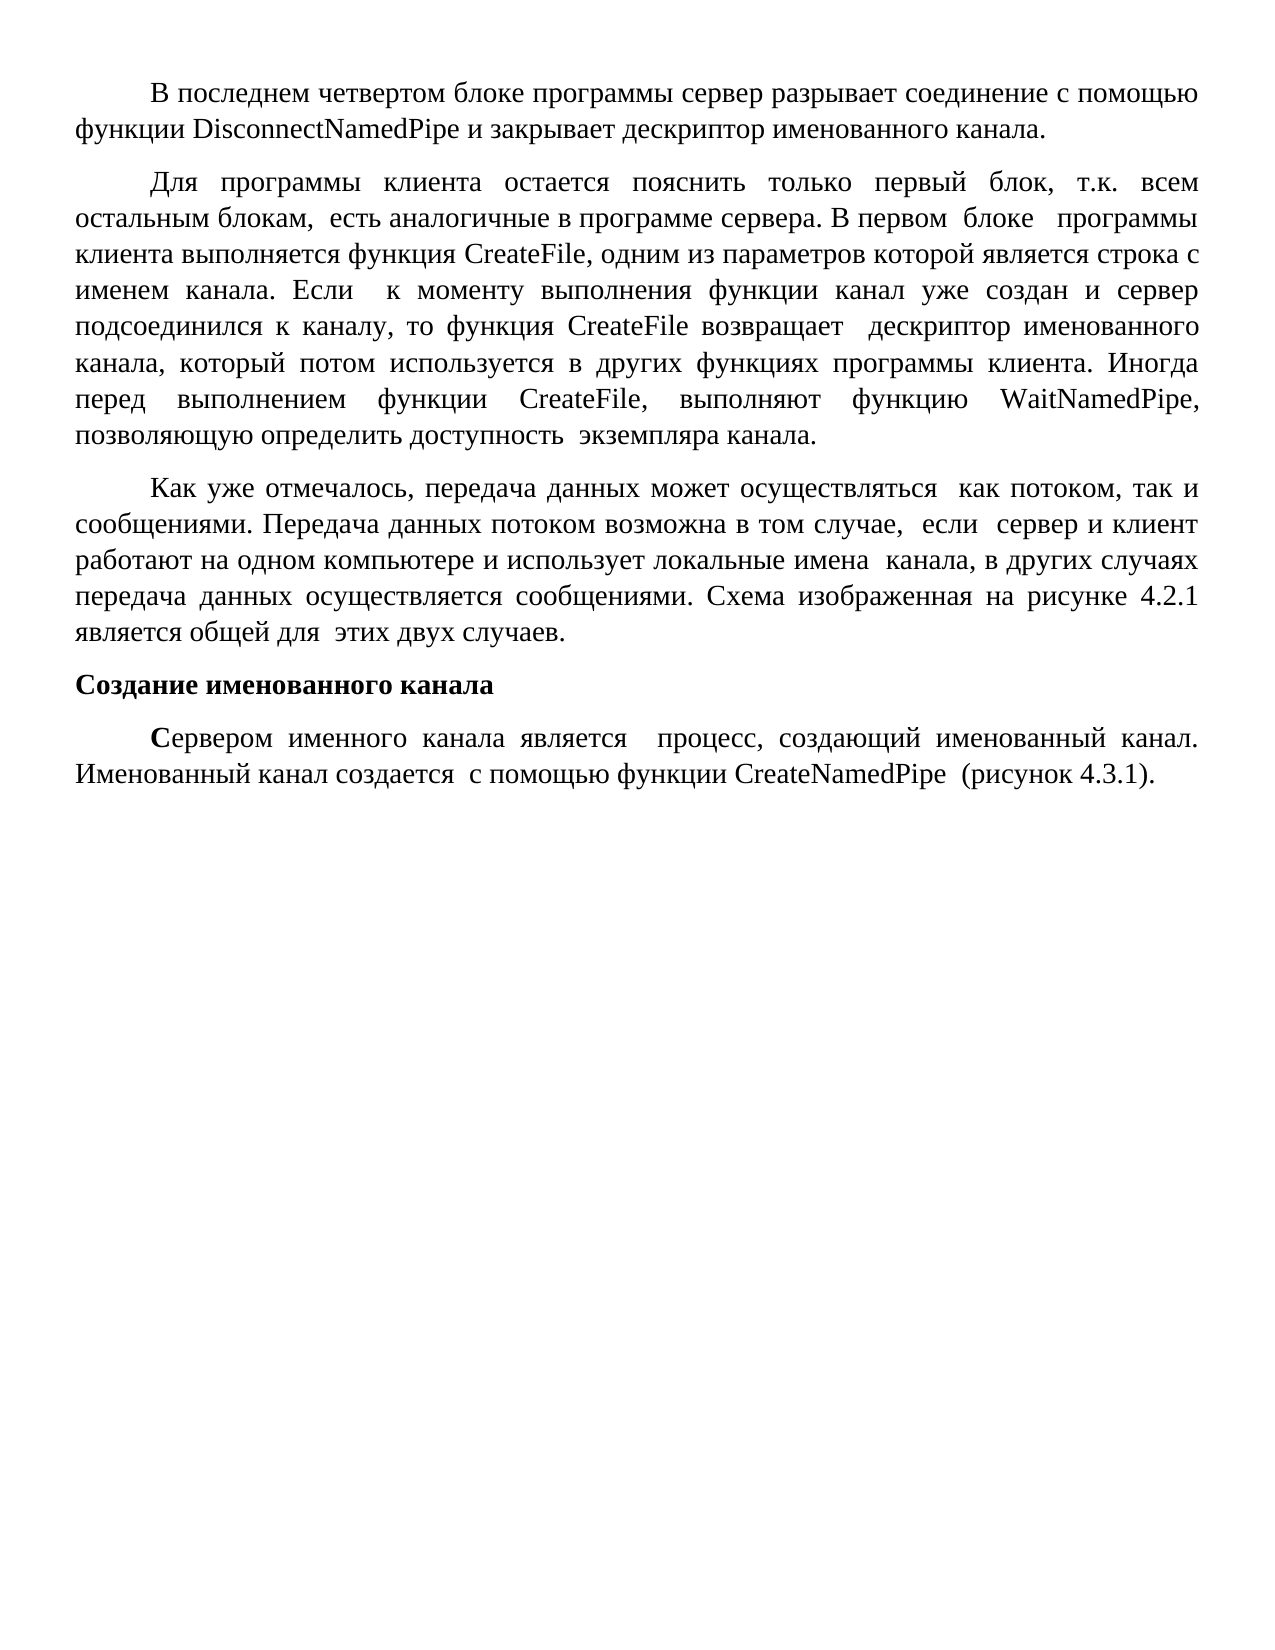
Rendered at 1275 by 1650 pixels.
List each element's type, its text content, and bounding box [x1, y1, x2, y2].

text Для программы клиента остается пояснить только первый блок, т.к. всем остальным блокам, есть аналогичные в программе сервера. В первом блоке программы клиента выполняется функция CreateFile, одним из параметров которой является строка с именем канала. Если к моменту выполнения функции канал уже создан и сервер подсоединился к каналу, то функция CreateFile возвращает дескриптор именованного канала, который потом используется в других функциях программы клиента. Иногда перед выполнением функции CreateFile, выполняют функцию WaitNamedPipe, позволяющую определить доступность экземпляра канала. [75, 164, 1200, 451]
text Как уже отмечалось, передача данных может осуществляться как потоком, так и сообщениями. Передача данных потоком возможна в том случае, если сервер и клиент работают на одном компьютере и использует локальные имена канала, в других случаях передача данных осуществляется сообщениями. Схема изображенная на рисунке 4.2.1 является общей для этих двух случаев. [75, 470, 1200, 648]
text В последнем четвертом блоке программы сервер разрывает соединение с помощью функции DisconnectNamedPipe и закрывает дескриптор именованного канала. [75, 75, 1200, 145]
text Создание именованного канала [75, 667, 1200, 701]
text Сервером именного канала является процесс, создающий именованный канал. Именованный канал создается с помощью функции CreateNamedPipe (рисунок 4.3.1). [75, 720, 1200, 790]
